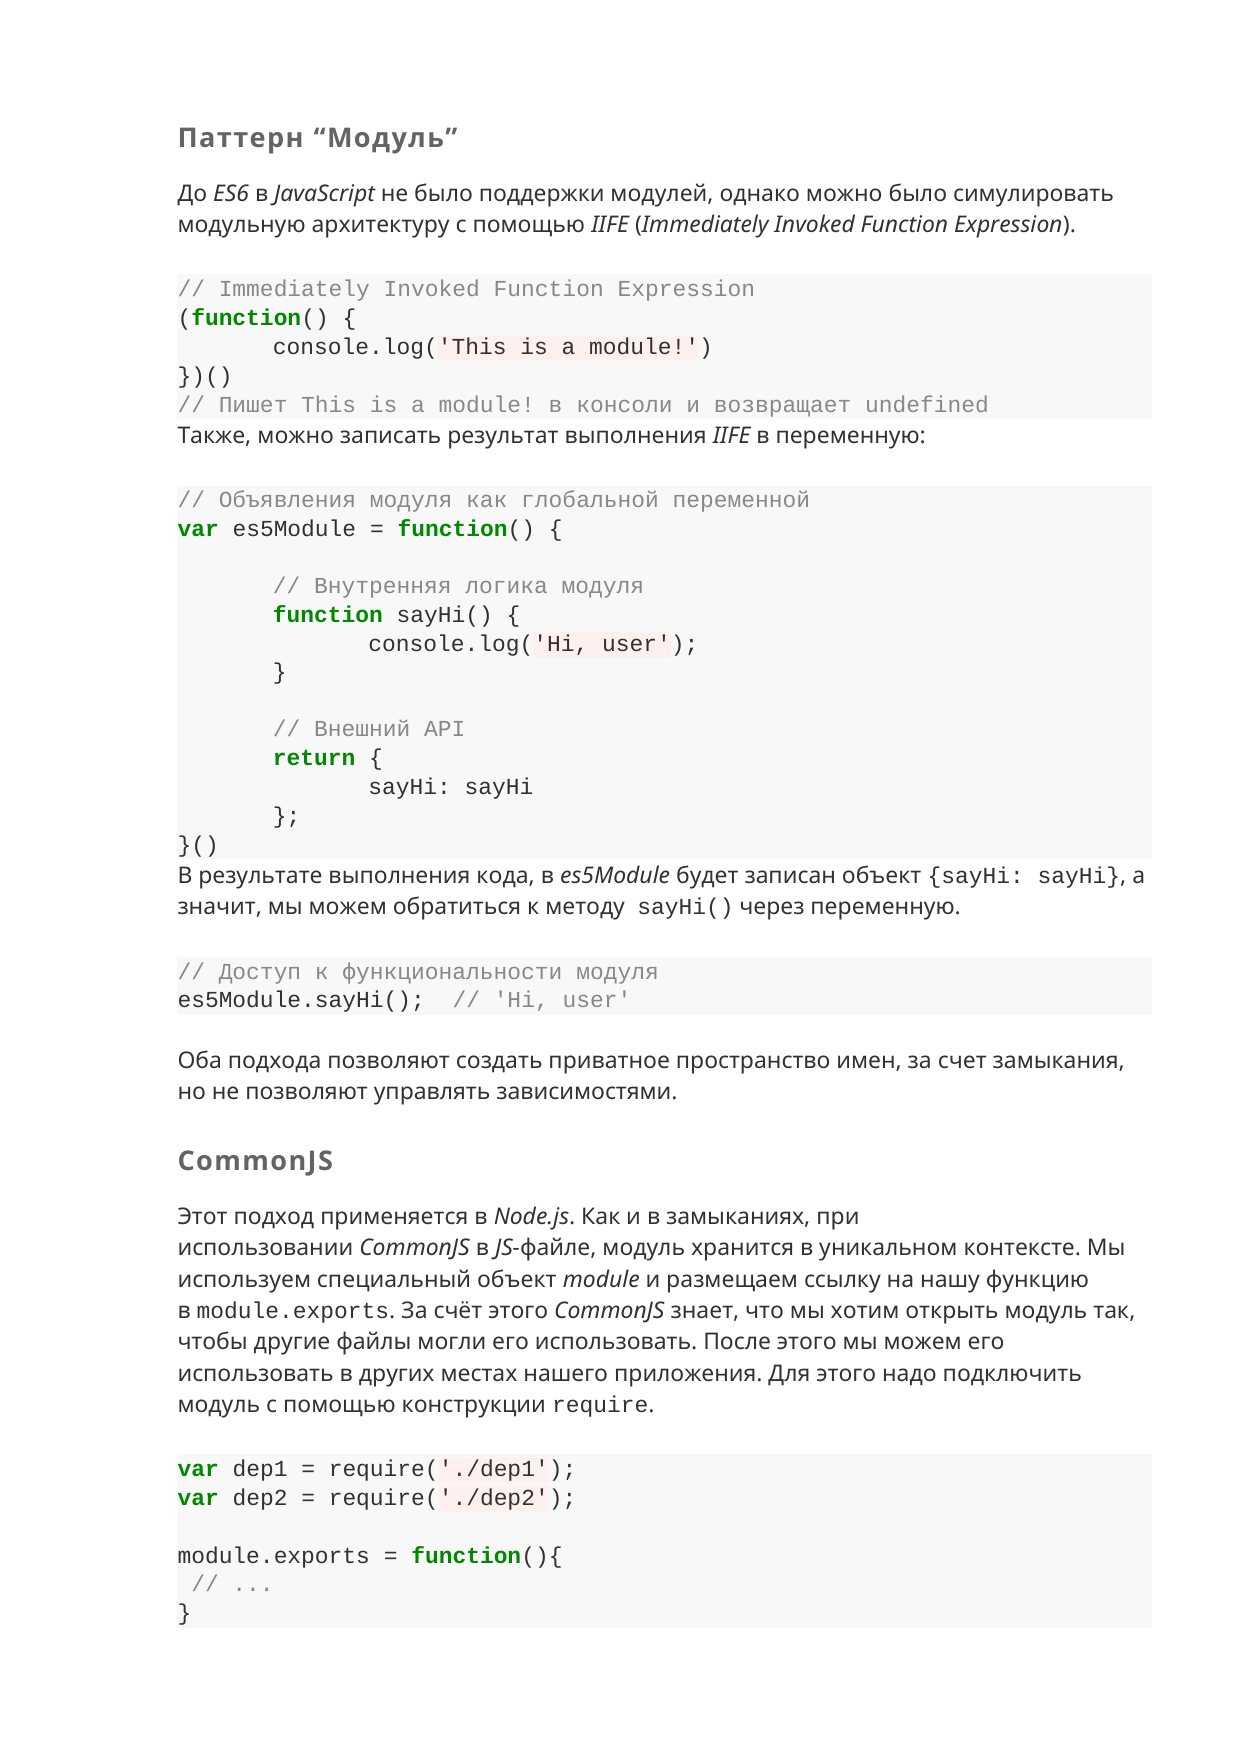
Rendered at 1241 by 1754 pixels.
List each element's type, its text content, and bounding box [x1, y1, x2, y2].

text var es5Module = function() { [177, 514, 1152, 543]
text }() [177, 830, 1152, 859]
text }; [177, 801, 1152, 830]
text // Внутренняя логика модуля [177, 571, 1152, 600]
text return { [177, 743, 1152, 772]
text module.exports = function(){ [177, 1541, 1152, 1570]
text })() [177, 361, 1152, 390]
text } [177, 1599, 1152, 1628]
text var dep1 = require('./dep1'); [177, 1454, 1152, 1483]
text Этот подход применяется в Node.js. Как и в замыканиях, при использовании CommonJS в JS-файле, модуль хранится в уникальном контексте. Мы используем специальный объект module и размещаем ссылку на нашу функцию в module.exports. За счёт этого CommonJS знает, что мы хотим открыть модуль так, чтобы другие файлы могли его использовать. После этого мы можем его использовать в других местах нашего приложения. Для этого надо подключить модуль с помощью конструкции require. [177, 1200, 1152, 1419]
text // ... [177, 1570, 1152, 1599]
text В результате выполнения кода, в es5Module будет записан объект {sayHi: sayHi}, а значит, мы можем обратиться к методу sayHi() через переменную. [177, 859, 1152, 922]
text Оба подхода позволяют создать приватное пространство имен, за счет замыкания, но не позволяют управлять зависимостями. [177, 1044, 1152, 1106]
text var dep2 = require('./dep2'); [177, 1483, 1152, 1512]
text CommonJS [177, 1142, 1152, 1178]
text Паттерн “Модуль” [177, 118, 1152, 155]
text Также, можно записать результат выполнения IIFE в переменную: [177, 419, 1152, 450]
text (function() { [177, 303, 1152, 332]
text // Immediately Invoked Function Expression [177, 274, 1152, 303]
text // Пишет This is a module! в консоли и возвращает undefined [177, 390, 1152, 419]
text function sayHi() { [177, 600, 1152, 629]
text sayHi: sayHi [177, 772, 1152, 801]
text } [177, 658, 1152, 687]
text // Объявления модуля как глобальной переменной [177, 486, 1152, 514]
text es5Module.sayHi(); // 'Hi, user' [177, 986, 1152, 1015]
text // Доступ к функциональности модуля [177, 957, 1152, 986]
text console.log('Hi, user'); [177, 629, 1152, 658]
text console.log('This is a module!') [177, 332, 1152, 361]
text До ES6 в JavaScript не было поддержки модулей, однако можно было симулировать модульную архитектуру с помощью IIFE (Immediately Invoked Function Expression). [177, 177, 1152, 239]
text // Внешний API [177, 715, 1152, 743]
